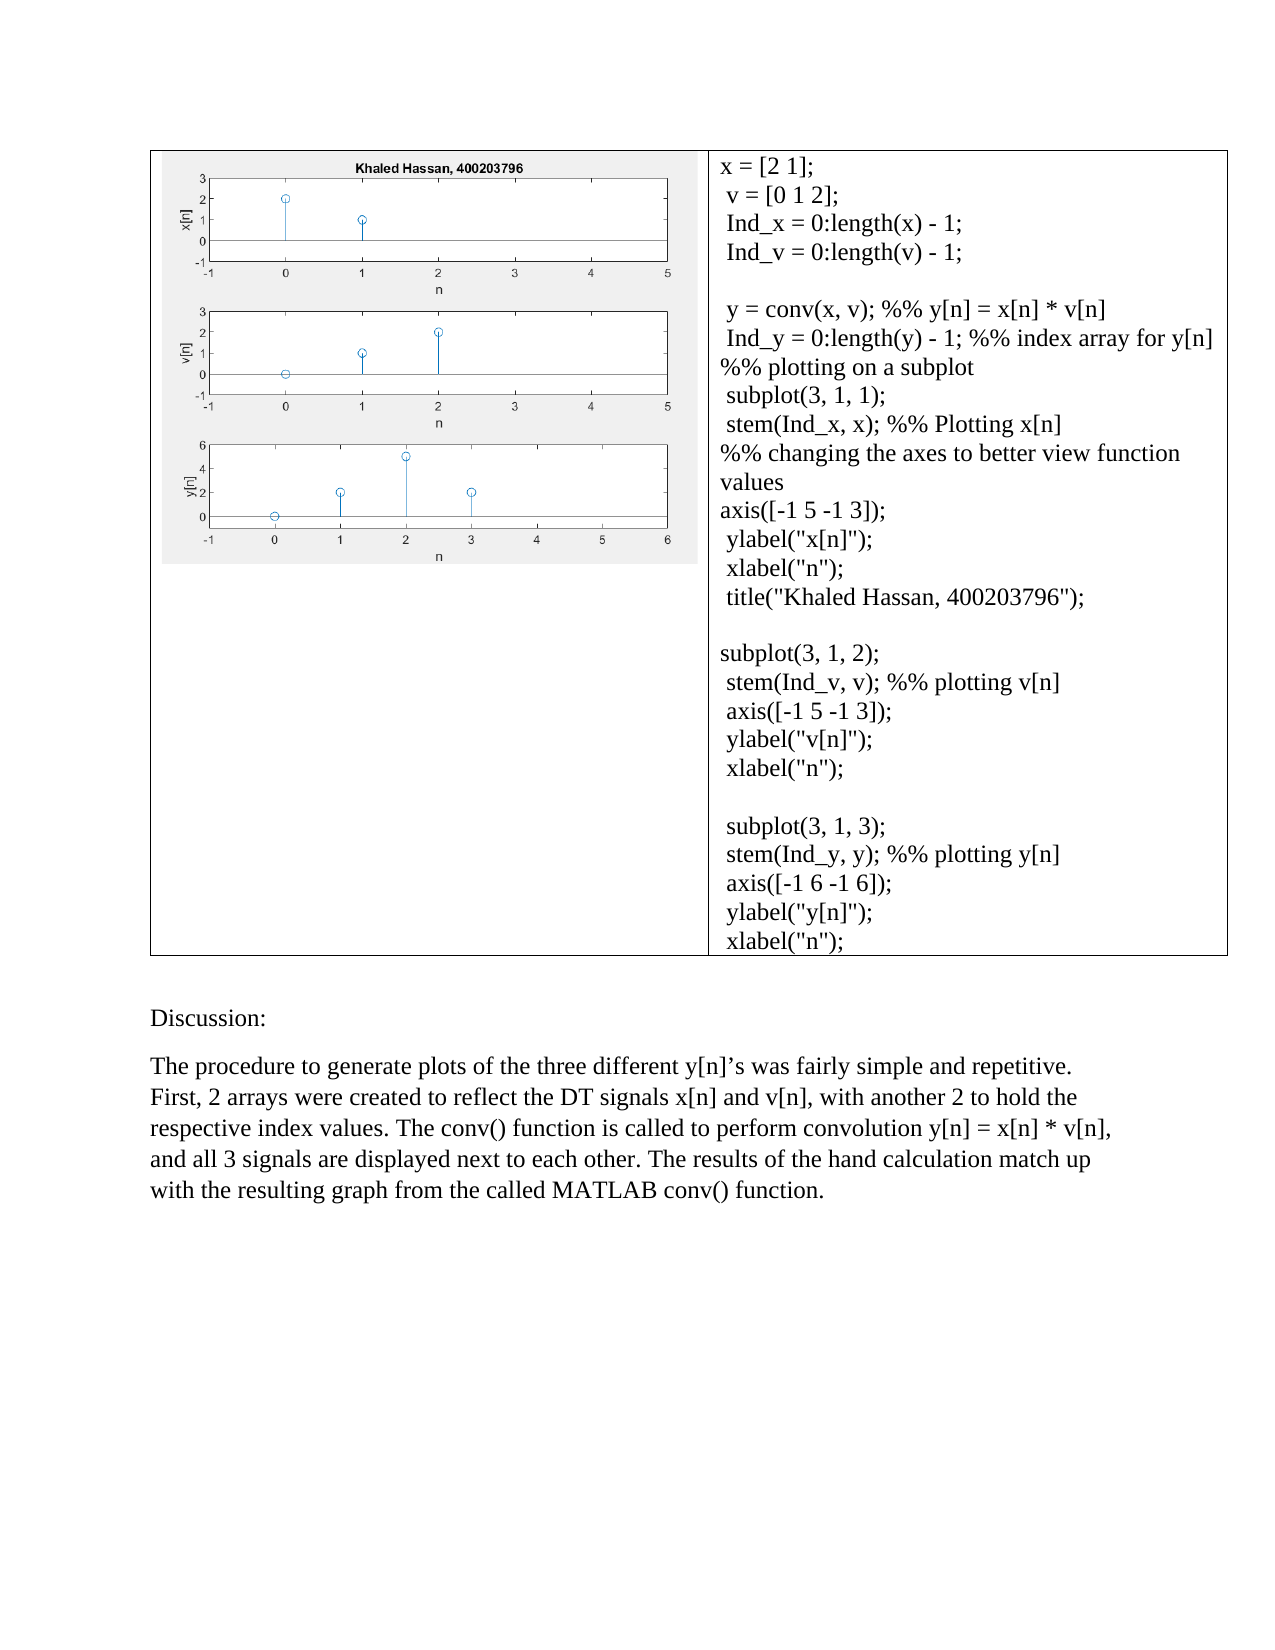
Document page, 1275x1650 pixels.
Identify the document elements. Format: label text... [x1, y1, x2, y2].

table_header [151, 151, 708, 954]
text The procedure to generate plots of the three different y[n]’s was fairly simple and repetitive. First, 2 arrays were created to reflect the DT signals x[n] and v[n], with another 2 to hold the respective index values. The conv() function is called to perform convolution y[n] = x[n] * v[n], and all 3 signals are displayed next to each other. The results of the hand calculation match up with the resulting graph from the called MATLAB conv() function. [150, 1051, 1125, 1204]
picture [161, 151, 698, 564]
table_header x = [2 1]; v = [0 1 2]; Ind_x = 0:length(x) - 1; Ind_v = 0:length(v) - 1; y = conv(x, v); %% y[n] = x[n] * v[n] Ind_y = 0:length(y) - 1; %% index array for y[n] %% plotting on a subplot subplot(3, 1, 1); stem(Ind_x, x); %% Plotting x[n] %% changing the axes to better view function values axis([-1 5 -1 3]); ylabel("x[n]"); xlabel("n"); title("Khaled Hassan, 400203796"); subplot(3, 1, 2); stem(Ind_v, v); %% plotting v[n] axis([-1 5 -1 3]); ylabel("v[n]"); xlabel("n"); subplot(3, 1, 3); stem(Ind_y, y); %% plotting y[n] axis([-1 6 -1 6]); ylabel("y[n]"); xlabel("n"); [709, 151, 1227, 954]
text Discussion: [150, 1003, 1125, 1032]
